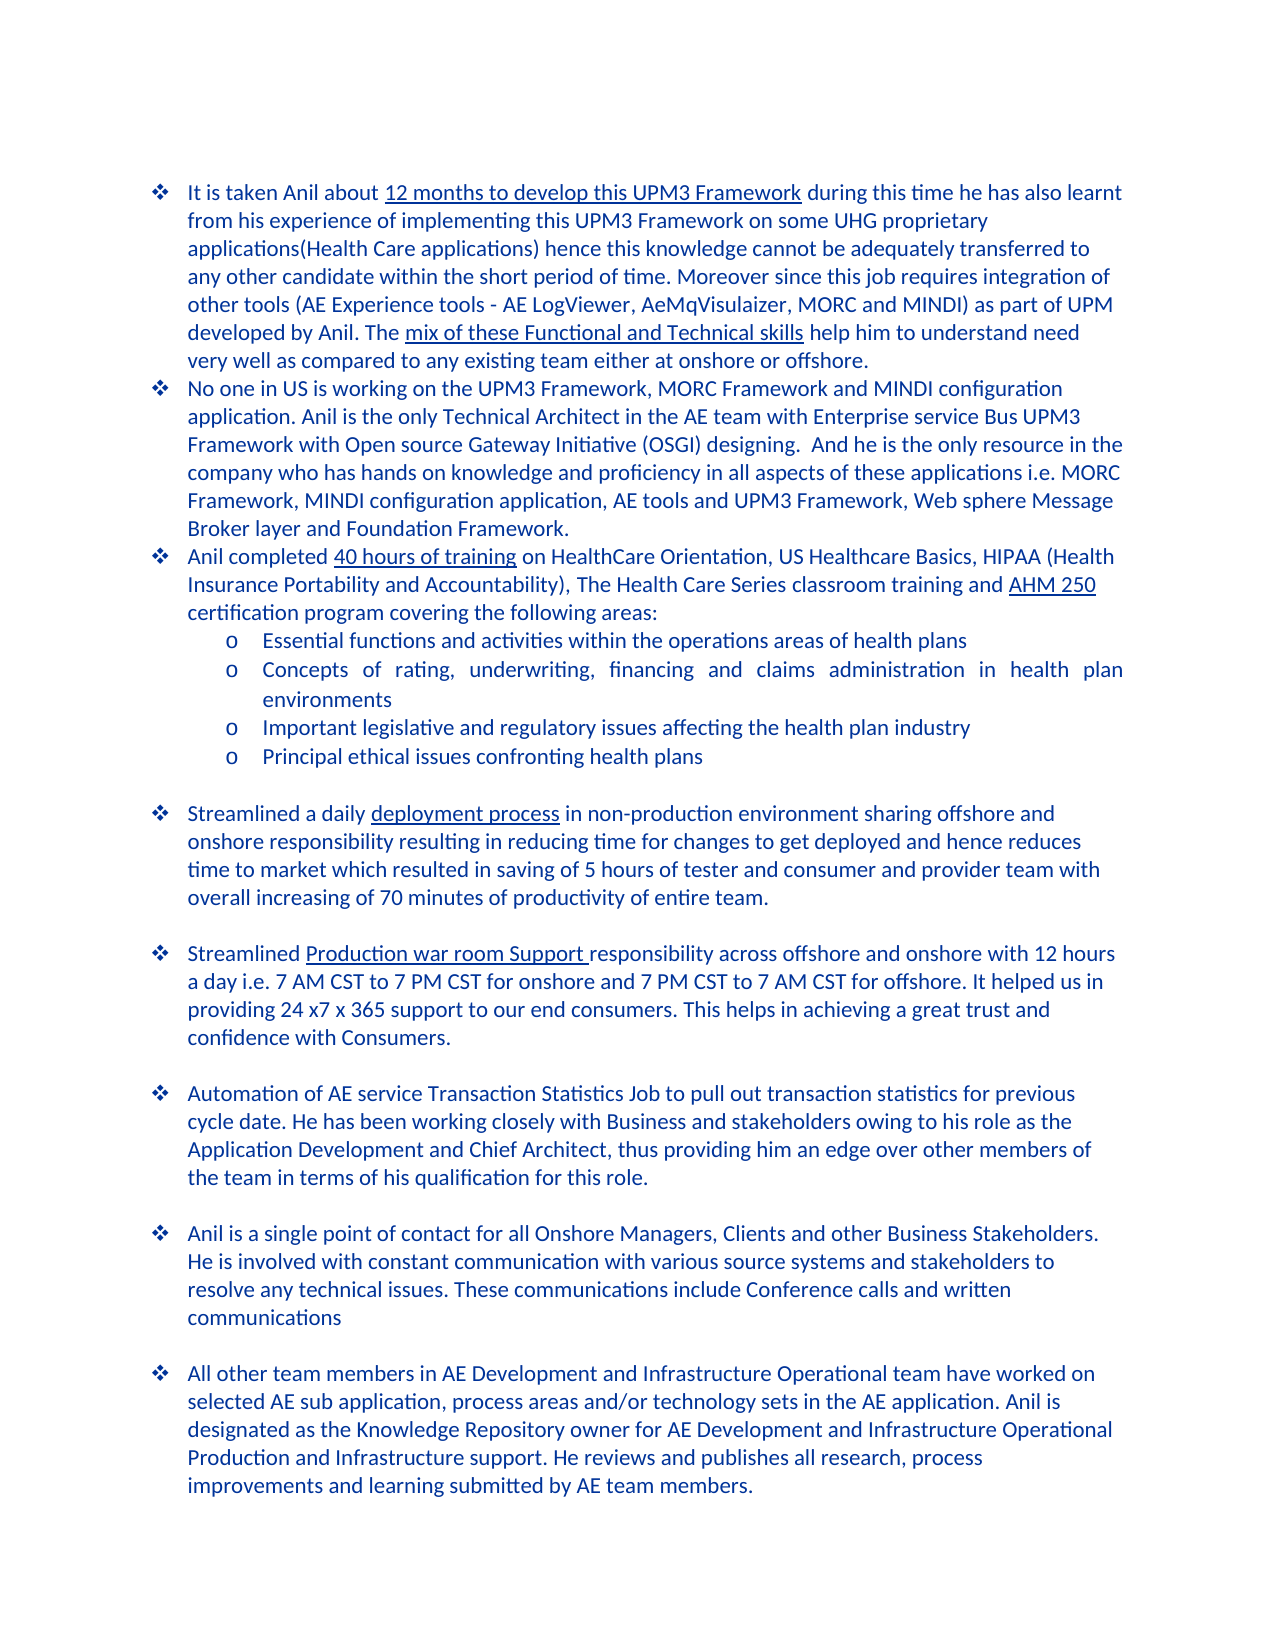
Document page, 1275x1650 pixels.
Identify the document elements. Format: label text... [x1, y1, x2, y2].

list Important legislative and regulatory issues affecting the health plan industry [225, 713, 1125, 742]
list No one in US is working on the UPM3 Framework, MORC Framework and MINDI configuration application. Anil is the only Technical Architect in the AE team with Enterprise service Bus UPM3 Framework with Open source Gateway Initiative (OSGI) designing. And he is the only resource in the company who has hands on knowledge and proficiency in all aspects of these applications i.e. MORC Framework, MINDI configuration application, AE tools and UPM3 Framework, Web sphere Message Broker layer and Foundation Framework. [150, 374, 1125, 542]
list Anil completed 40 hours of training on HealthCare Orientation, US Healthcare Basics, HIPAA (Health Insurance Portability and Accountability), The Health Care Series classroom training and AHM 250 certification program covering the following areas: [150, 542, 1125, 626]
list Essential functions and activities within the operations areas of health plans [225, 626, 1125, 656]
list Principal ethical issues confronting health plans [225, 742, 1125, 771]
list Streamlined Production war room Support responsibility across offshore and onshore with 12 hours a day i.e. 7 AM CST to 7 PM CST for onshore and 7 PM CST to 7 AM CST for offshore. It helped us in providing 24 x7 x 365 support to our end consumers. This helps in achieving a great trust and confidence with Consumers. [150, 939, 1125, 1051]
list Automation of AE service Transaction Statistics Job to pull out transaction statistics for previous cycle date. He has been working closely with Business and stakeholders owing to his role as the Application Development and Chief Architect, thus providing him an edge over other members of the team in terms of his qualification for this role. [150, 1079, 1125, 1191]
list All other team members in AE Development and Infrastructure Operational team have worked on selected AE sub application, process areas and/or technology sets in the AE application. Anil is designated as the Knowledge Repository owner for AE Development and Infrastructure Operational Production and Infrastructure support. He reviews and publishes all research, process improvements and learning submitted by AE team members. [150, 1359, 1125, 1499]
list Concepts of rating, underwriting, financing and claims administration in health plan environments [225, 656, 1125, 713]
list It is taken Anil about 12 months to develop this UPM3 Framework during this time he has also learnt from his experience of implementing this UPM3 Framework on some UHG proprietary applications(Health Care applications) hence this knowledge cannot be adequately transferred to any other candidate within the short period of time. Moreover since this job requires integration of other tools (AE Experience tools - AE LogViewer, AeMqVisulaizer, MORC and MINDI) as part of UPM developed by Anil. The mix of these Functional and Technical skills help him to understand need very well as compared to any existing team either at onshore or offshore. [150, 178, 1125, 374]
list Streamlined a daily deployment process in non-production environment sharing offshore and onshore responsibility resulting in reducing time for changes to get deployed and hence reduces time to market which resulted in saving of 5 hours of tester and consumer and provider team with overall increasing of 70 minutes of productivity of entire team. [150, 799, 1125, 911]
list Anil is a single point of contact for all Onshore Managers, Clients and other Business Stakeholders. He is involved with constant communication with various source systems and stakeholders to resolve any technical issues. These communications include Conference calls and written communications [150, 1219, 1125, 1331]
